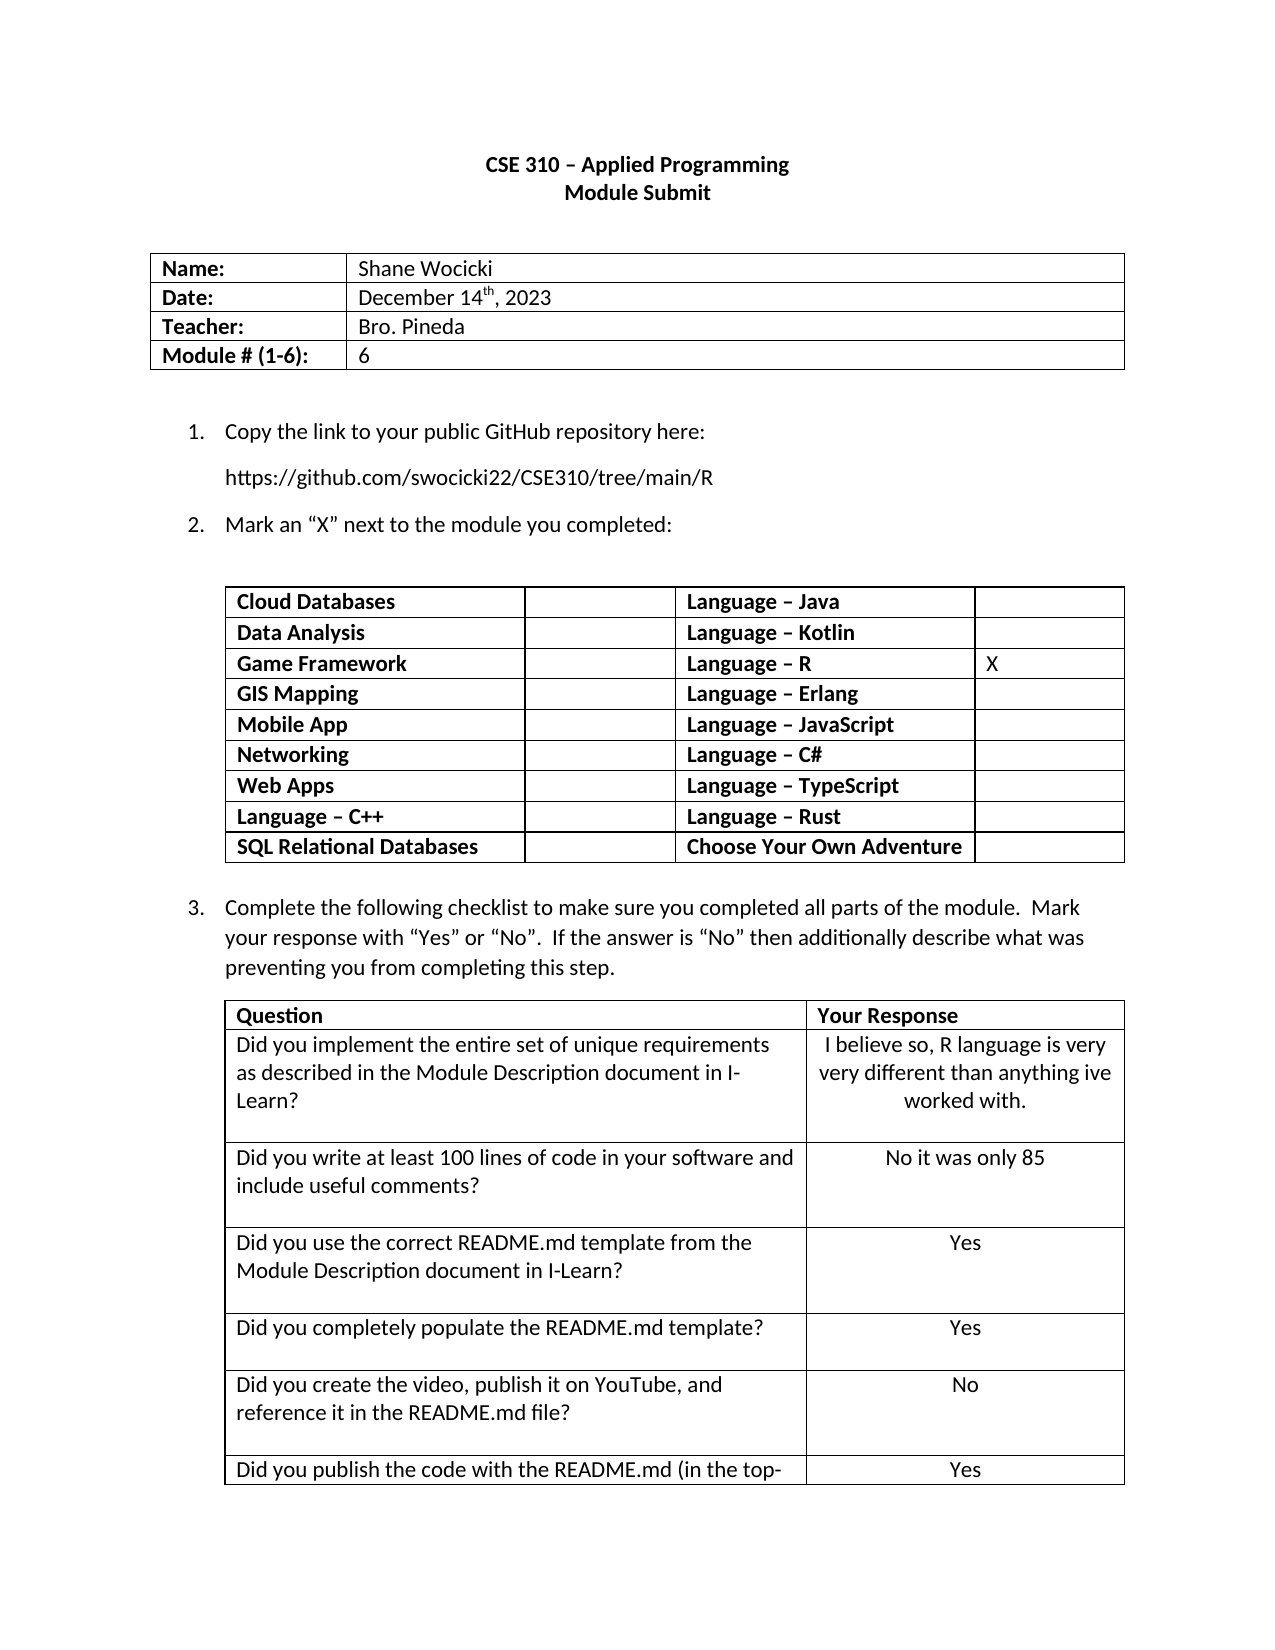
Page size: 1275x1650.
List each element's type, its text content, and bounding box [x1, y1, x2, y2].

table_cell Language – C++ [226, 802, 524, 831]
table_cell Language – Kotlin [676, 618, 974, 648]
table_cell Game Framework [226, 649, 524, 678]
table_cell [526, 802, 675, 831]
table_cell Language – Rust [676, 802, 974, 831]
table_cell No [807, 1371, 1124, 1454]
table_cell I believe so, R language is very very different than anything ive worked with. [807, 1030, 1124, 1142]
table_header Name: [151, 254, 346, 282]
table_cell Mobile App [226, 710, 524, 739]
table_cell Data Analysis [226, 618, 524, 648]
text CSE 310 – Applied Programming [150, 150, 1125, 178]
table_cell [226, 1456, 806, 1484]
table_cell [526, 710, 675, 739]
table_cell Did you completely populate the README.md template? [226, 1314, 806, 1369]
table_cell [976, 618, 1124, 648]
table_cell Language – R [676, 649, 974, 678]
table_cell Date: [151, 283, 346, 311]
table_header Cloud Databases [226, 588, 524, 617]
table_cell [976, 710, 1124, 739]
table_cell Bro. Pineda [347, 312, 1124, 340]
table_cell Teacher: [151, 312, 346, 340]
table_header Language – Java [676, 588, 974, 617]
table_cell Did you create the video, publish it on YouTube, and reference it in the README.md file? [226, 1371, 806, 1454]
table_cell Did you use the correct README.md template from the Module Description document in I-Learn? [226, 1228, 806, 1312]
list Mark an “X” next to the module you completed: [187, 510, 1125, 538]
table_cell Yes [807, 1314, 1124, 1369]
table_cell [526, 771, 675, 801]
table_cell X [976, 649, 1124, 678]
table_cell [976, 771, 1124, 801]
table_cell Module # (1-6): [151, 341, 346, 369]
list Complete the following checklist to make sure you completed all parts of the module. Mark your response with “Yes” or “No”. If the answer is “No” then additionally describe what was preventing you from completing this step. [187, 893, 1125, 981]
table_cell December 14th, 2023 [347, 283, 1124, 311]
table_cell SQL Relational Databases [226, 833, 524, 862]
table_cell No it was only 85 [807, 1143, 1124, 1227]
table_header [526, 588, 675, 617]
table_header Your Response [807, 1001, 1124, 1029]
table_cell Web Apps [226, 771, 524, 801]
text https://github.com/swocicki22/CSE310/tree/main/R [225, 463, 1125, 491]
table_cell Language – JavaScript [676, 710, 974, 739]
table_cell Language – C# [676, 741, 974, 770]
table_cell Language – Erlang [676, 679, 974, 709]
table_cell GIS Mapping [226, 679, 524, 709]
table_cell [976, 833, 1124, 862]
table_cell Language – TypeScript [676, 771, 974, 801]
table_header [976, 588, 1124, 617]
table_cell [526, 618, 675, 648]
table_cell Did you write at least 100 lines of code in your software and include useful comments? [226, 1143, 806, 1227]
table_header Shane Wocicki [347, 254, 1124, 282]
table_cell Yes [807, 1456, 1124, 1484]
table_cell [526, 833, 675, 862]
table_cell [526, 679, 675, 709]
list Copy the link to your public GitHub repository here: [187, 417, 1125, 445]
table_cell Networking [226, 741, 524, 770]
table_cell Did you implement the entire set of unique requirements as described in the Module Description document in I-Learn? [226, 1030, 806, 1142]
table_cell [526, 741, 675, 770]
table_cell 6 [347, 341, 1124, 369]
text Module Submit [150, 178, 1125, 206]
table_cell [976, 802, 1124, 831]
table_cell Choose Your Own Adventure [676, 833, 974, 862]
table_header Question [226, 1001, 806, 1029]
table_cell [526, 649, 675, 678]
table_cell [976, 741, 1124, 770]
table_cell [976, 679, 1124, 709]
table_cell Yes [807, 1228, 1124, 1312]
